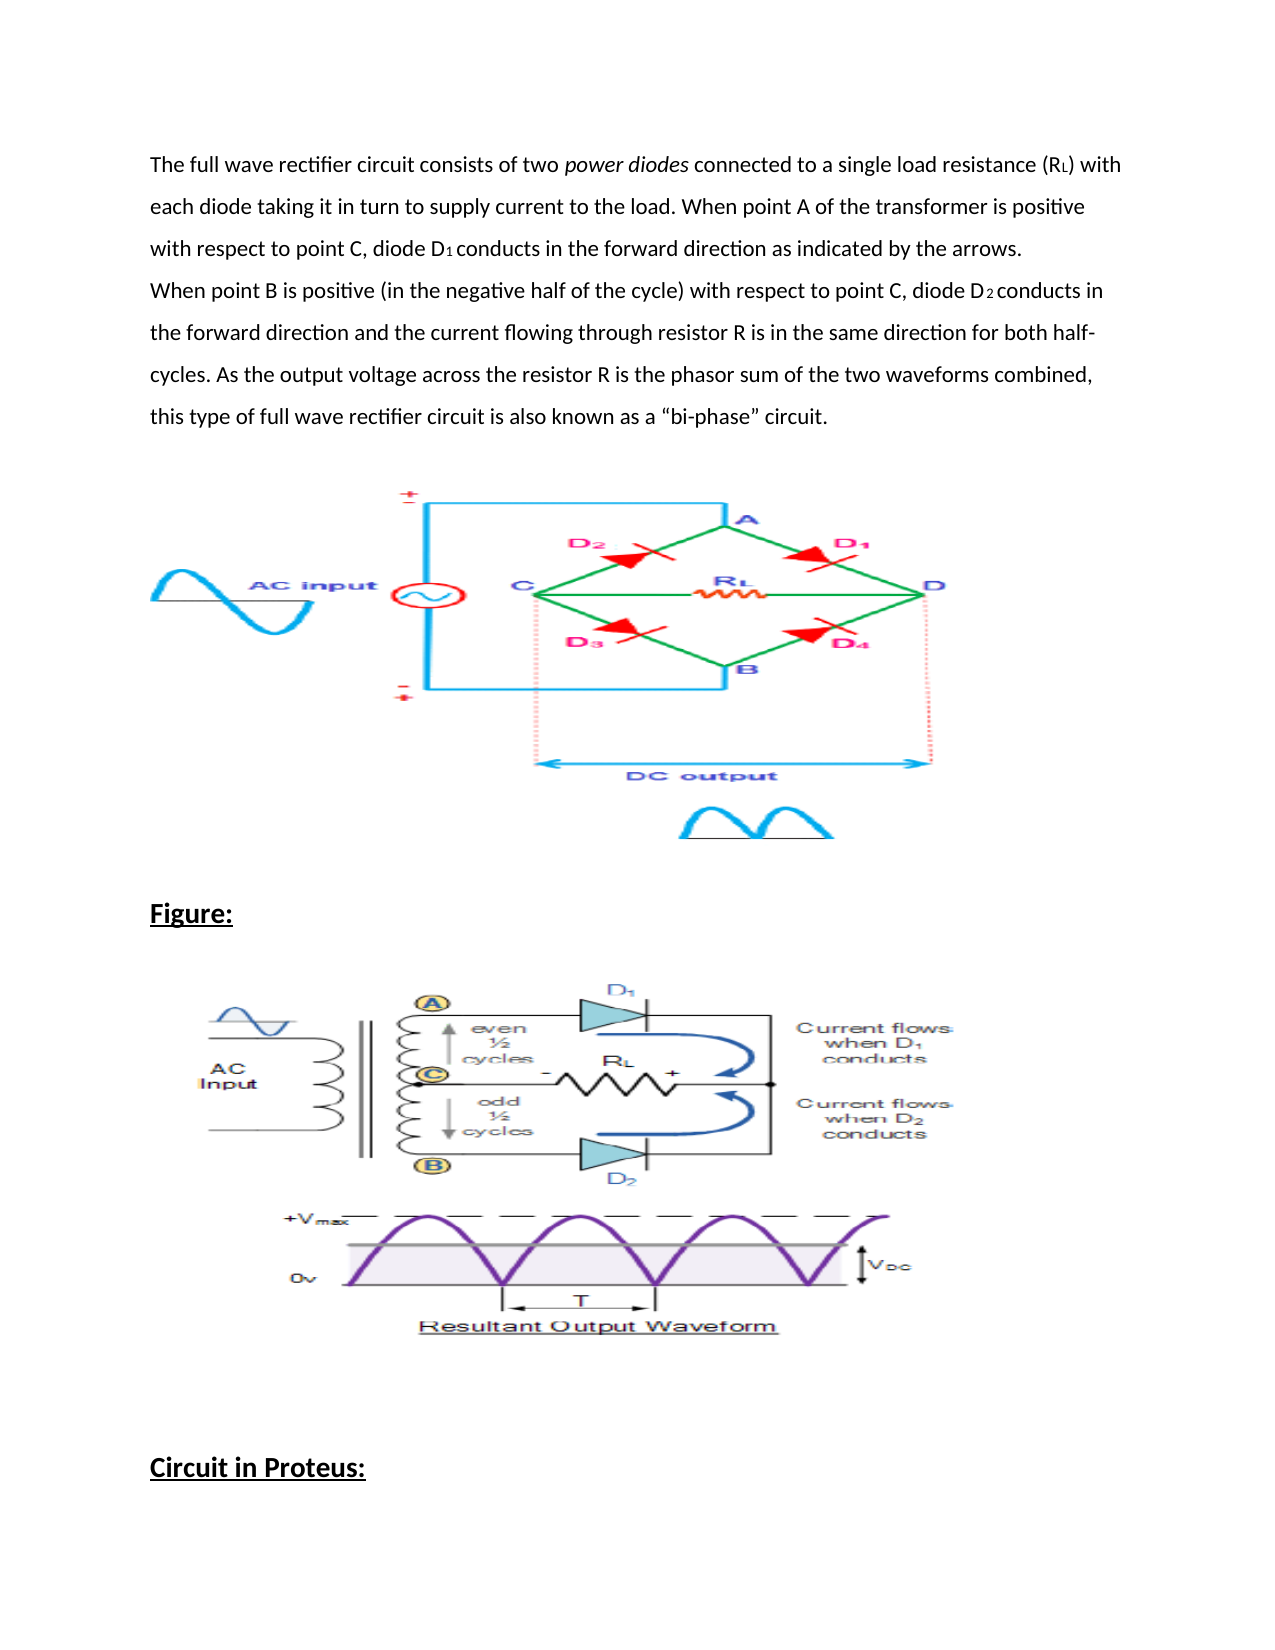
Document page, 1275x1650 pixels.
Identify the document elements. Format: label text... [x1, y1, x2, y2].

text Circuit in Proteus: [150, 1449, 1125, 1484]
picture [150, 460, 1086, 865]
text Figure: [150, 895, 1125, 931]
text The full wave rectifier circuit consists of two power diodes connected to a single load resistance (RL) with each diode taking it in turn to supply current to the load. When point A of the transformer is positive with respect to point C, diode D1 conducts in the forward direction as indicated by the arrows. [150, 150, 1125, 262]
picture [150, 965, 1133, 1360]
text When point B is positive (in the negative half of the cycle) with respect to point C, diode D2 conducts in the forward direction and the current flowing through resistor R is in the same direction for both half-cycles. As the output voltage across the resistor R is the phasor sum of the two waveforms combined, this type of full wave rectifier circuit is also known as a “bi-phase” circuit. [150, 276, 1125, 430]
